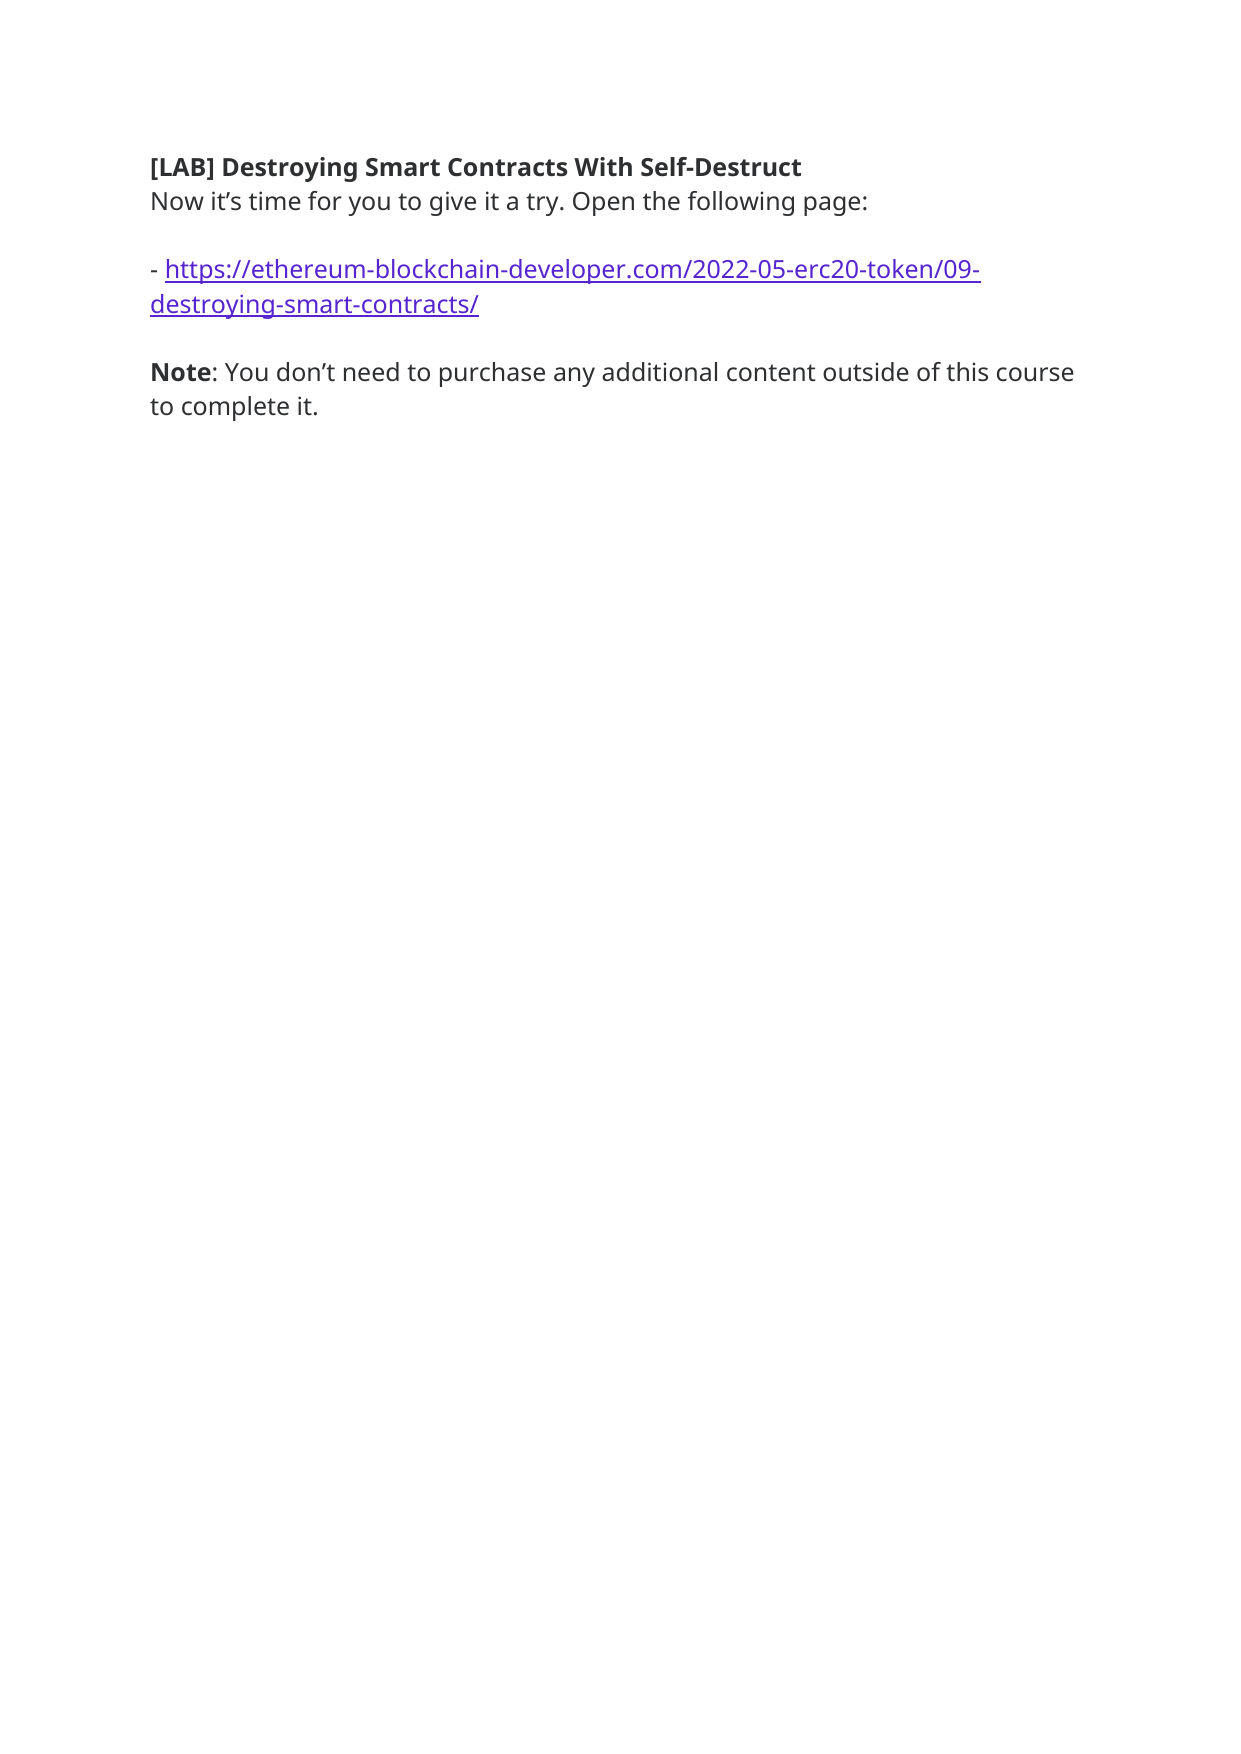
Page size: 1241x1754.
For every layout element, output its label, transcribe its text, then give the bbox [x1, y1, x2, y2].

text [LAB] Destroying Smart Contracts With Self-Destruct [150, 150, 1090, 184]
text Now it’s time for you to give it a try. Open the following page: - https://ethereum-blockchain-developer.com/2022-05-erc20-token/09-destroying-smart-contracts/ Note: You don’t need to purchase any additional content outside of this course to complete it. [150, 184, 1090, 422]
